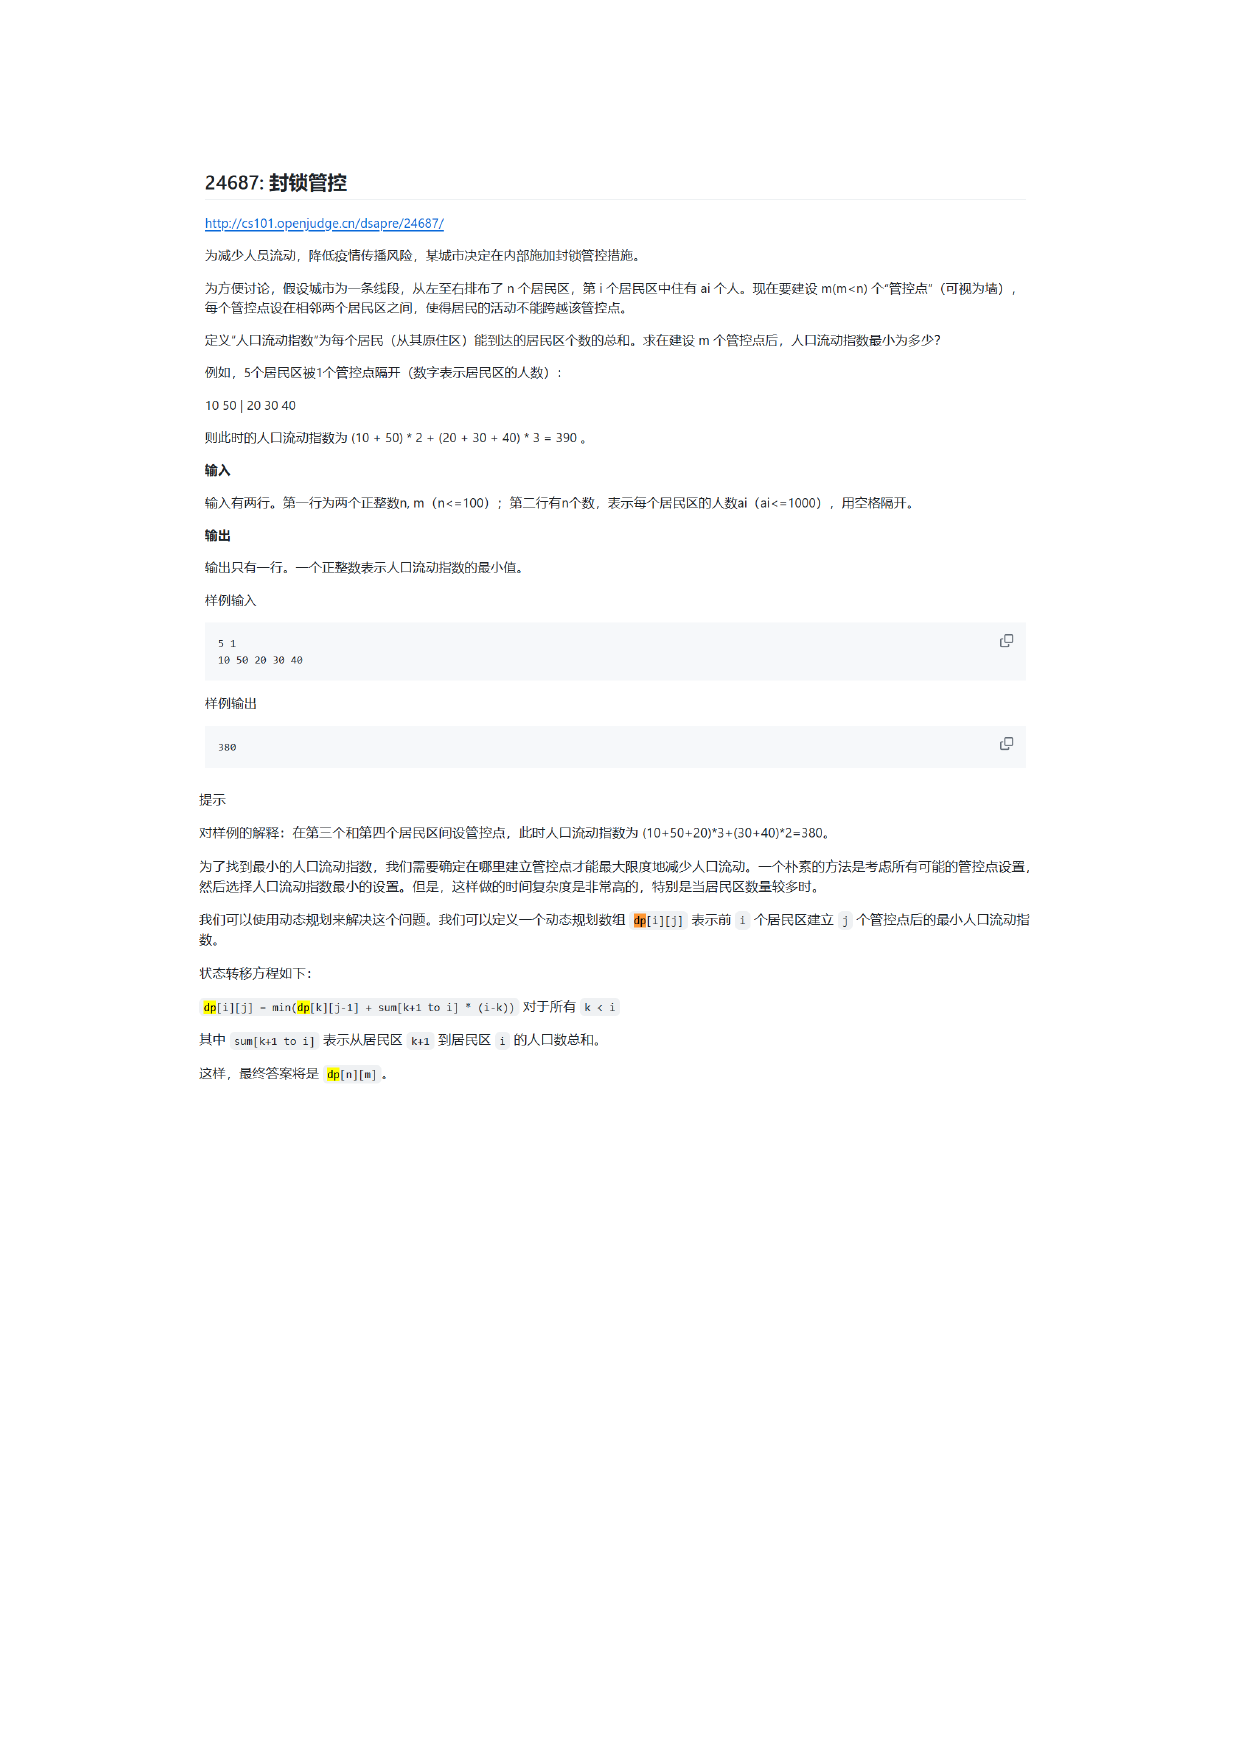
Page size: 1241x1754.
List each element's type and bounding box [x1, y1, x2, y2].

picture [187, 779, 1053, 1087]
picture [187, 162, 1051, 777]
